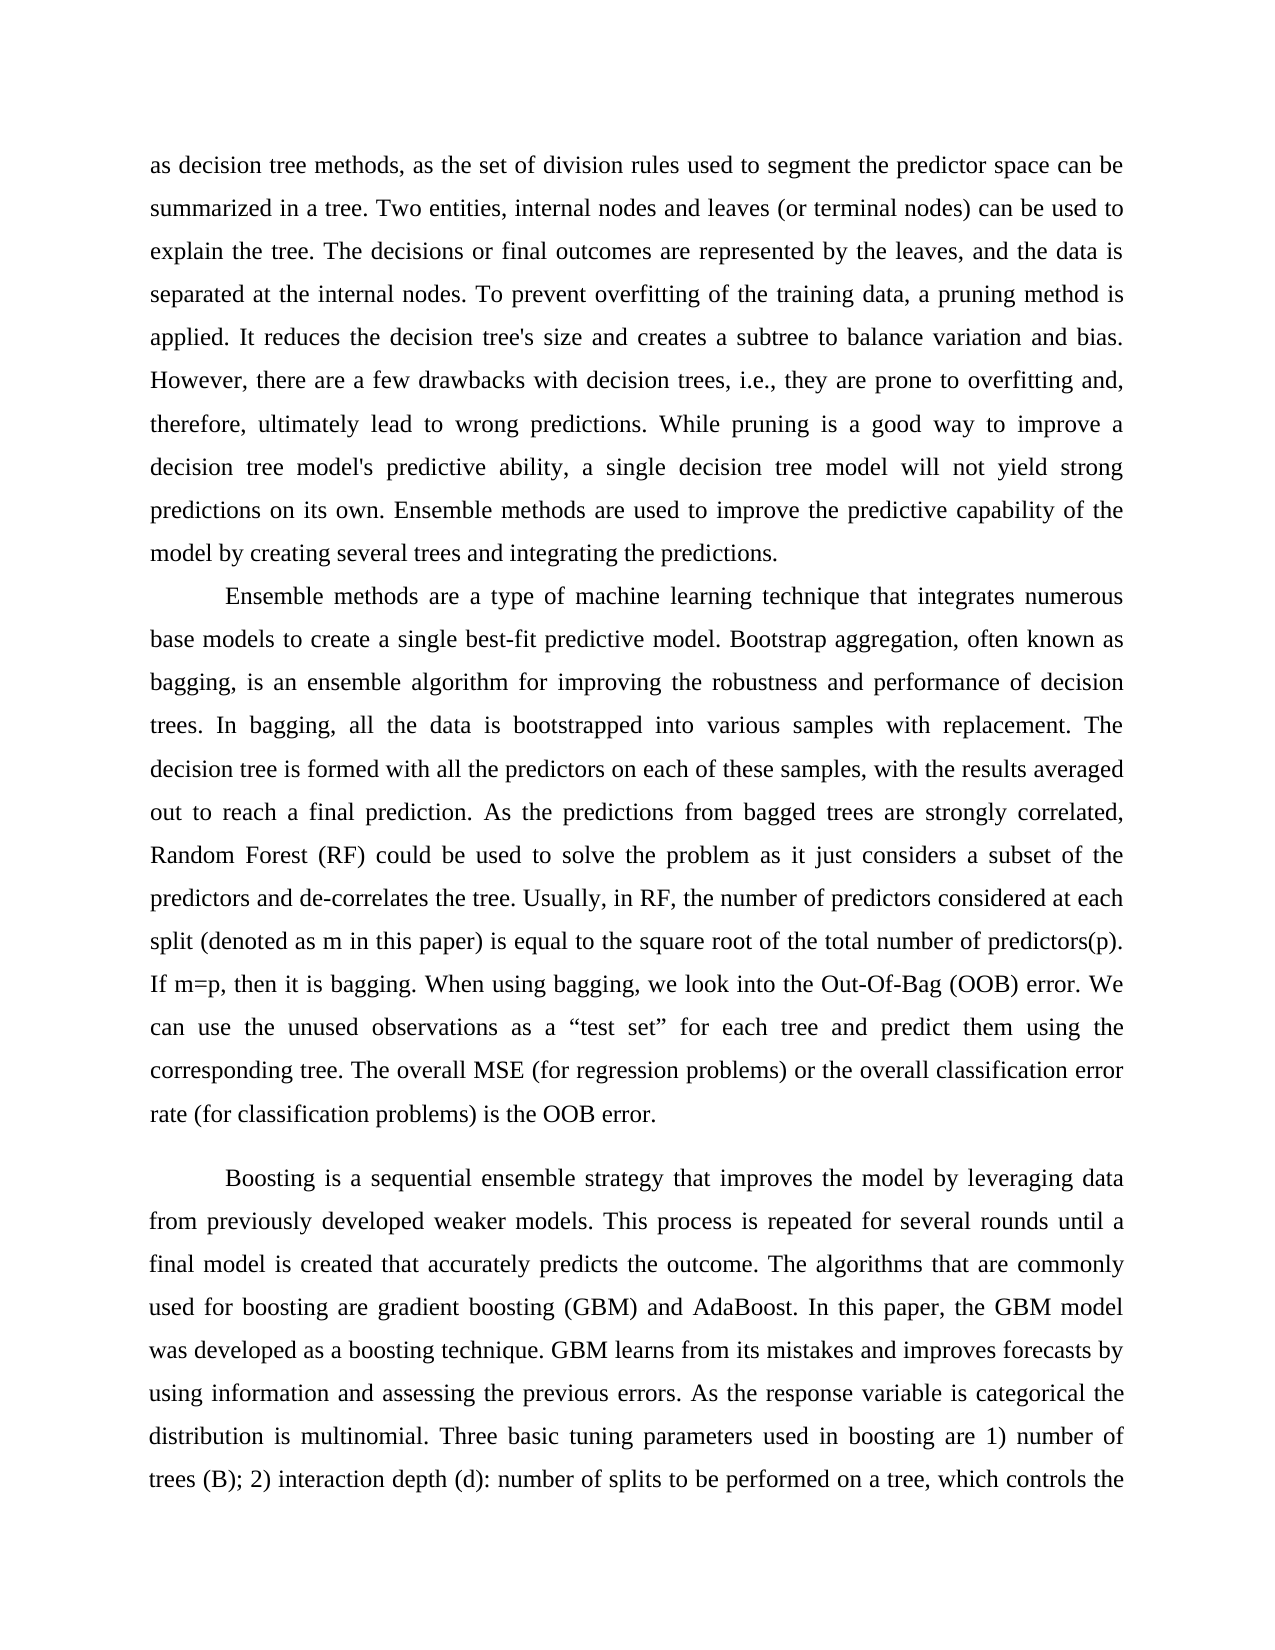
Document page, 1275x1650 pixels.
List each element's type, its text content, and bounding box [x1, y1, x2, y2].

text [148, 1163, 1125, 1493]
text Ensemble methods are a type of machine learning technique that integrates numerous base models to create a single best-fit predictive model. Bootstrap aggregation, often known as bagging, is an ensemble algorithm for improving the robustness and performance of decision trees. In bagging, all the data is bootstrapped into various samples with replacement. The decision tree is formed with all the predictors on each of these samples, with the results averaged out to reach a final prediction. As the predictions from bagged trees are strongly correlated, Random Forest (RF) could be used to solve the problem as it just considers a subset of the predictors and de-correlates the tree. Usually, in RF, the number of predictors considered at each split (denoted as m in this paper) is equal to the square root of the total number of predictors(p). If m=p, then it is bagging. When using bagging, we look into the Out-Of-Bag (OOB) error. We can use the unused observations as a “test set” for each tree and predict them using the corresponding tree. The overall MSE (for regression problems) or the overall classification error rate (for classification problems) is the OOB error. [150, 581, 1125, 1127]
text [150, 150, 1125, 567]
